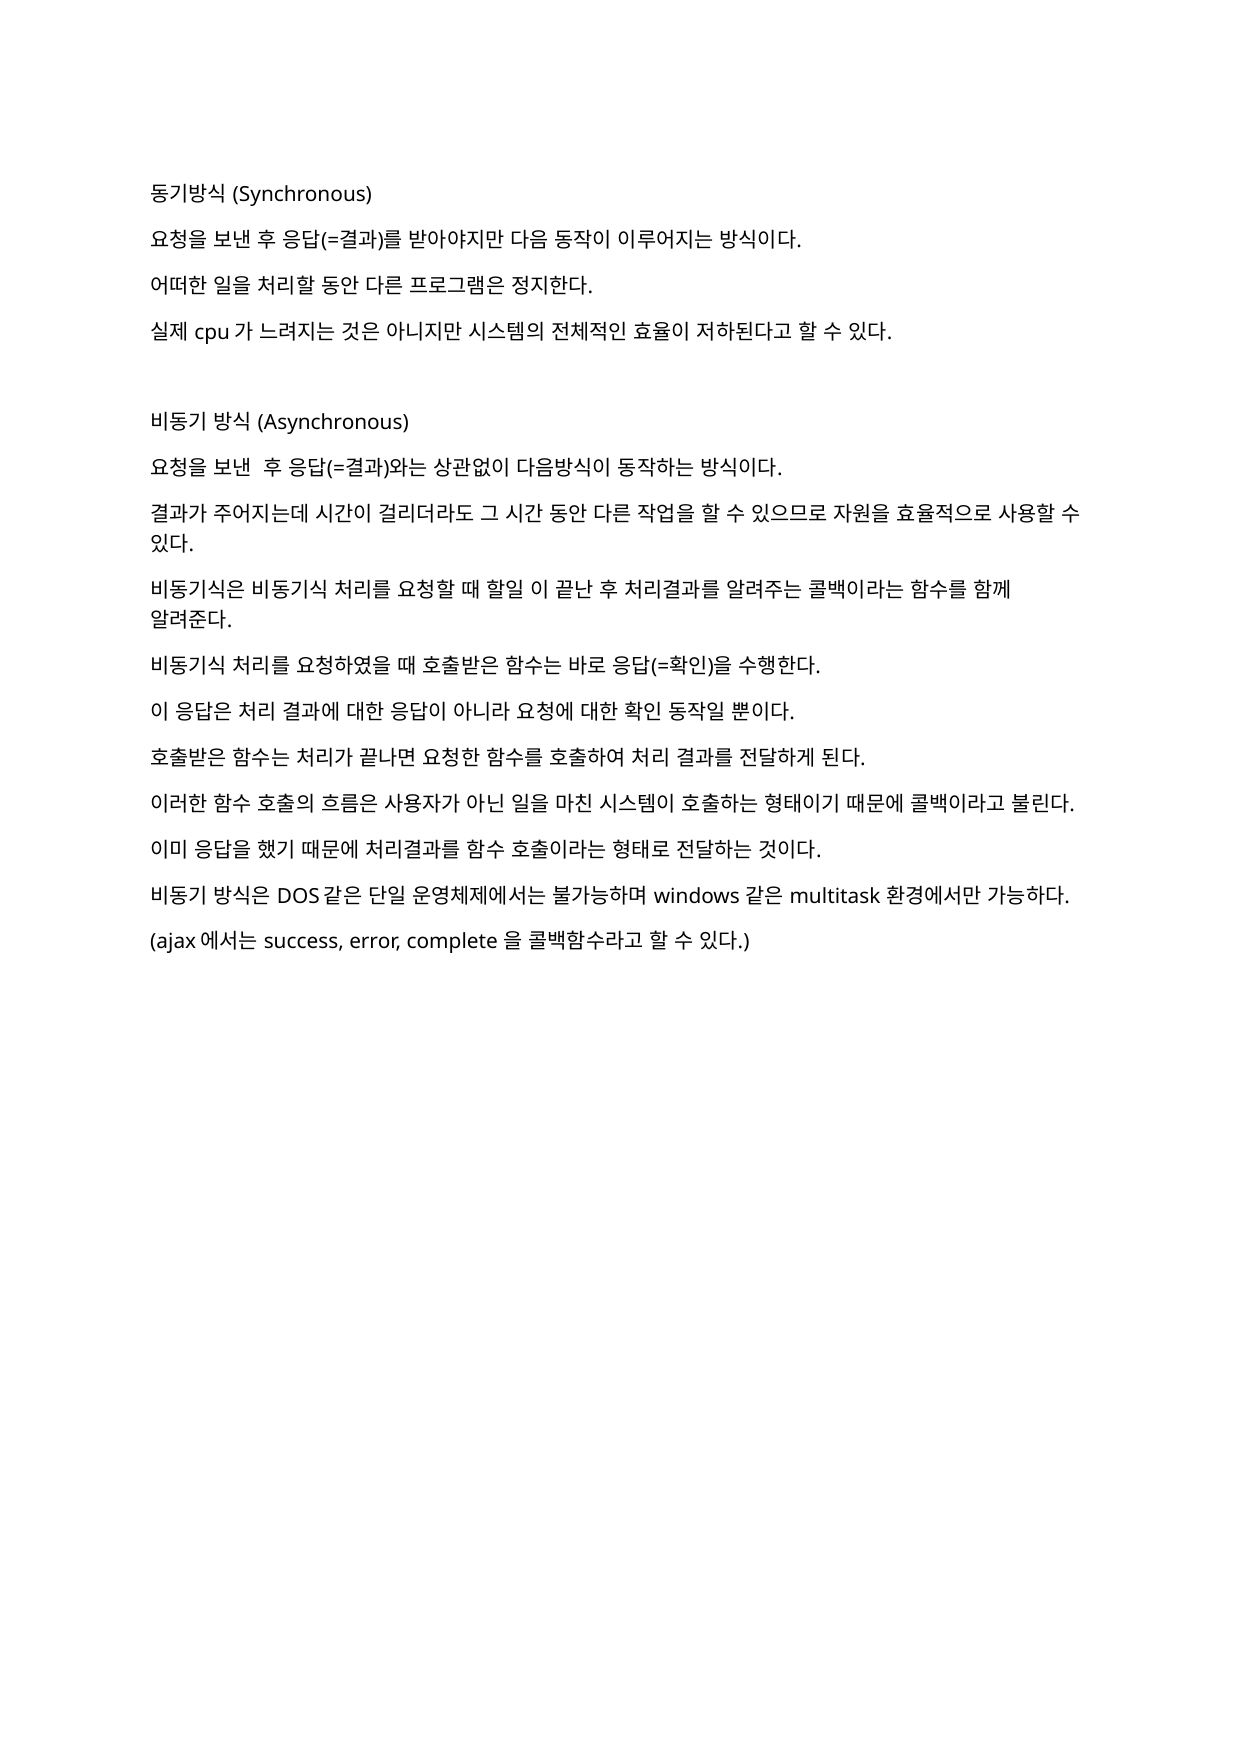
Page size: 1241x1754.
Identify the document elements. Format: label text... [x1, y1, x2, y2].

text 요청을 보낸 후 응답(=결과)를 받아야지만 다음 동작이 이루어지는 방식이다. [150, 223, 1090, 253]
text 동기방식 (Synchronous) [150, 177, 1090, 207]
text 요청을 보낸 후 응답(=결과)와는 상관없이 다음방식이 동작하는 방식이다. [150, 451, 1090, 481]
text 이미 응답을 했기 때문에 처리결과를 함수 호출이라는 형태로 전달하는 것이다. [150, 833, 1090, 863]
text 이러한 함수 호출의 흐름은 사용자가 아닌 일을 마친 시스템이 호출하는 형태이기 때문에 콜백이라고 불린다. [150, 787, 1090, 817]
text 이 응답은 처리 결과에 대한 응답이 아니라 요청에 대한 확인 동작일 뿐이다. [150, 695, 1090, 725]
text (ajax에서는 success, error, complete 을 콜백함수라고 할 수 있다.) [150, 925, 1090, 955]
text 호출받은 함수는 처리가 끝나면 요청한 함수를 호출하여 처리 결과를 전달하게 된다. [150, 741, 1090, 771]
text 실제 cpu가 느려지는 것은 아니지만 시스템의 전체적인 효율이 저하된다고 할 수 있다. [150, 315, 1090, 345]
text 비동기 방식은 DOS같은 단일 운영체제에서는 불가능하며 windows 같은 multitask 환경에서만 가능하다. [150, 879, 1090, 909]
text 비동기식 처리를 요청하였을 때 호출받은 함수는 바로 응답(=확인)을 수행한다. [150, 649, 1090, 679]
text 결과가 주어지는데 시간이 걸리더라도 그 시간 동안 다른 작업을 할 수 있으므로 자원을 효율적으로 사용할 수 있다. [150, 497, 1090, 557]
text 비동기식은 비동기식 처리를 요청할 때 할일 이 끝난 후 처리결과를 알려주는 콜백이라는 함수를 함께 알려준다. [150, 573, 1090, 633]
text 어떠한 일을 처리할 동안 다른 프로그램은 정지한다. [150, 269, 1090, 299]
text 비동기 방식 (Asynchronous) [150, 405, 1090, 435]
